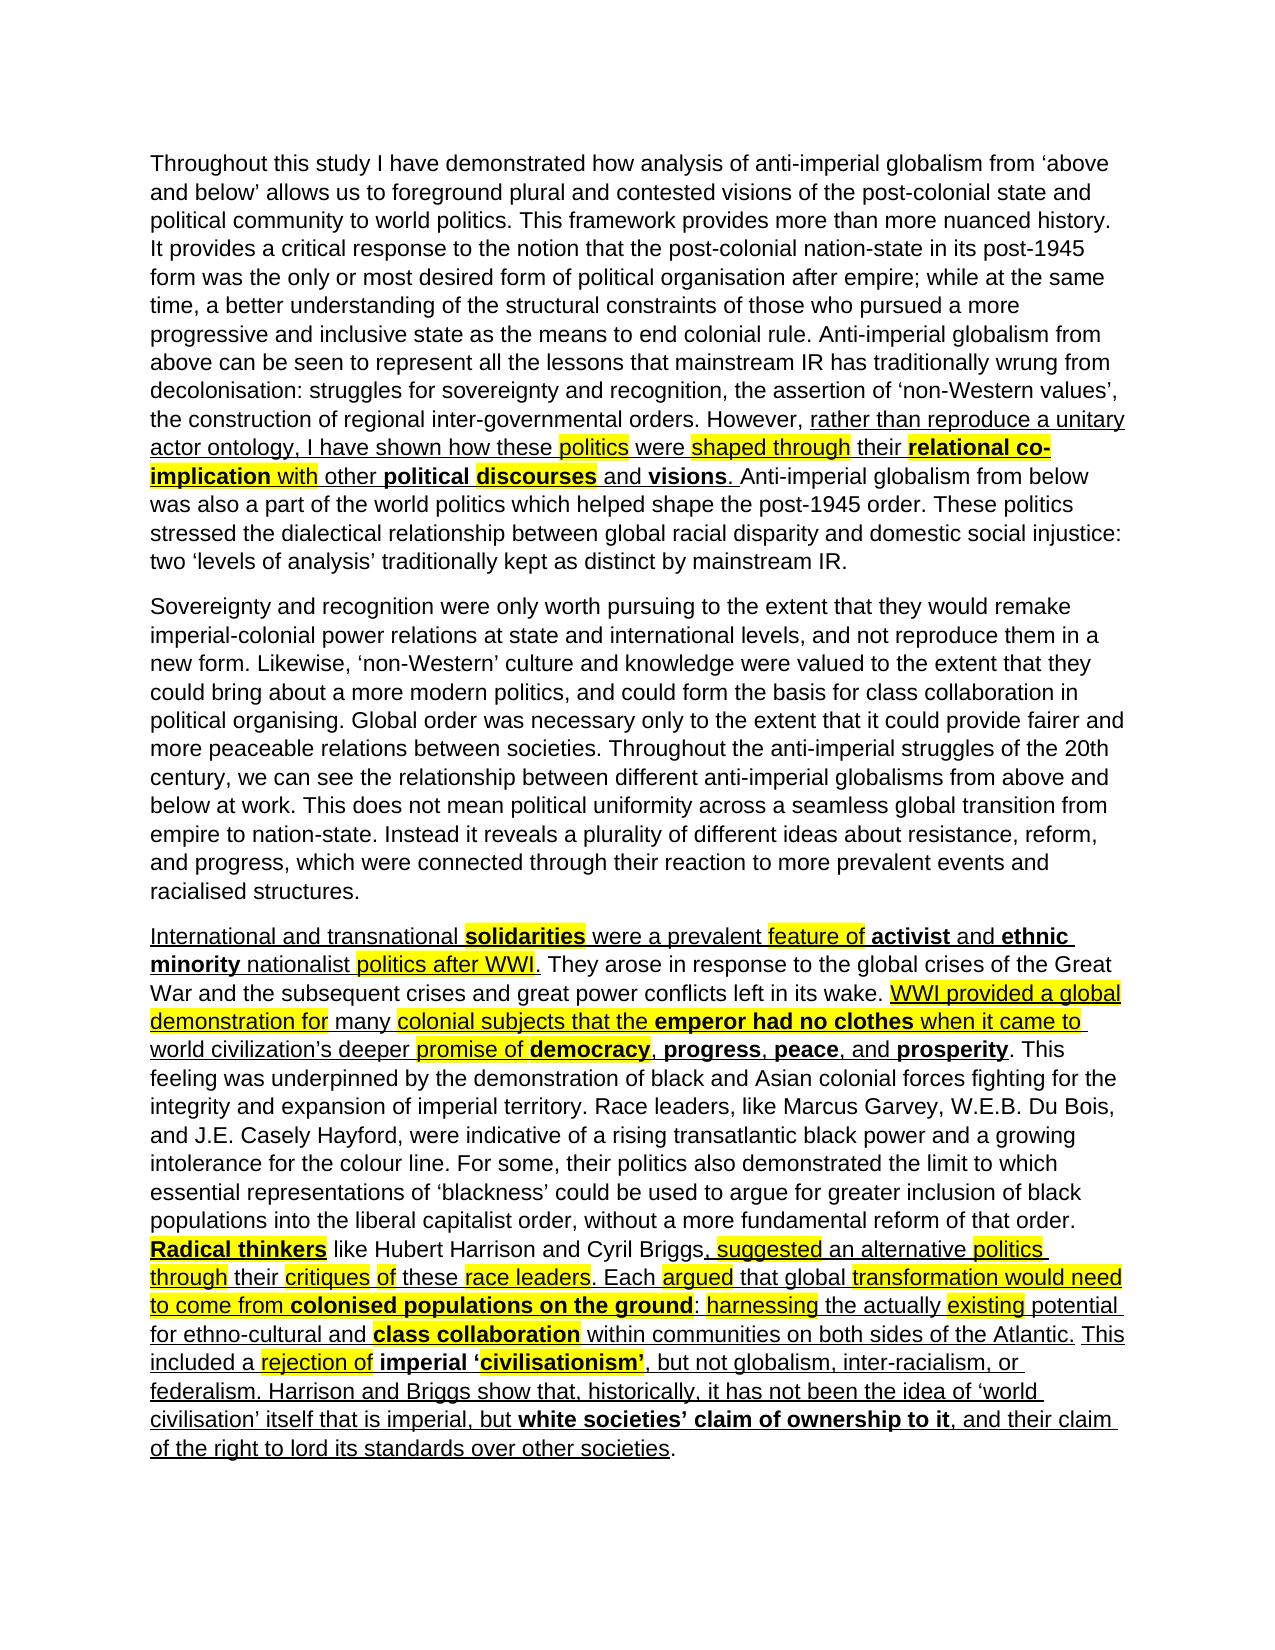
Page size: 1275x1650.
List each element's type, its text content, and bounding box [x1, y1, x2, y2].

text International and transnational solidarities were a prevalent feature of activist and ethnic minority nationalist politics after WWI. They arose in response to the global crises of the Great War and the subsequent crises and great power conflicts left in its wake. WWI provided a global demonstration for many colonial subjects that the emperor had no clothes when it came to world civilization’s deeper promise of democracy, progress, peace, and prosperity. This feeling was underpinned by the demonstration of black and Asian colonial forces fighting for the integrity and expansion of imperial territory. Race leaders, like Marcus Garvey, W.E.B. Du Bois, and J.E. Casely Hayford, were indicative of a rising transatlantic black power and a growing intolerance for the colour line. For some, their politics also demonstrated the limit to which essential representations of ‘blackness’ could be used to argue for greater inclusion of black populations into the liberal capitalist order, without a more fundamental reform of that order. Radical thinkers like Hubert Harrison and Cyril Briggs, suggested an alternative politics through their critiques of these race leaders. Each argued that global transformation would need to come from colonised populations on the ground: harnessing the actually existing potential for ethno-cultural and class collaboration within communities on both sides of the Atlantic. This included a rejection of imperial ‘civilisationism’, but not globalism, inter-racialism, or federalism. Harrison and Briggs show that, historically, it has not been the idea of ‘world civilisation’ itself that is imperial, but white societies’ claim of ownership to it, and their claim of the right to lord its standards over other societies. [150, 923, 1125, 1461]
text Sovereignty and recognition were only worth pursuing to the extent that they would remake imperial-colonial power relations at state and international levels, and not reproduce them in a new form. Likewise, ‘non-Western’ culture and knowledge were valued to the extent that they could bring about a more modern politics, and could form the basis for class collaboration in political organising. Global order was necessary only to the extent that it could provide fairer and more peaceable relations between societies. Throughout the anti-imperial struggles of the 20th century, we can see the relationship between different anti-imperial globalisms from above and below at work. This does not mean political uniformity across a seamless global transition from empire to nation-state. Instead it reveals a plurality of different ideas about resistance, reform, and progress, which were connected through their reaction to more prevalent events and racialised structures. [150, 593, 1125, 904]
text Throughout this study I have demonstrated how analysis of anti-imperial globalism from ‘above and below’ allows us to foreground plural and contested visions of the post-colonial state and political community to world politics. This framework provides more than more nuanced history. It provides a critical response to the notion that the post-colonial nation-state in its post-1945 form was the only or most desired form of political organisation after empire; while at the same time, a better understanding of the structural constraints of those who pursued a more progressive and inclusive state as the means to end colonial rule. Anti-imperial globalism from above can be seen to represent all the lessons that mainstream IR has traditionally wrung from decolonisation: struggles for sovereignty and recognition, the assertion of ‘non-Western values’, the construction of regional inter-governmental orders. However, rather than reproduce a unitary actor ontology, I have shown how these politics were shaped through their relational co-implication with other political discourses and visions. Anti-imperial globalism from below was also a part of the world politics which helped shape the post-1945 order. These politics stressed the dialectical relationship between global racial disparity and domestic social injustice: two ‘levels of analysis’ traditionally kept as distinct by mainstream IR. [150, 150, 1125, 574]
